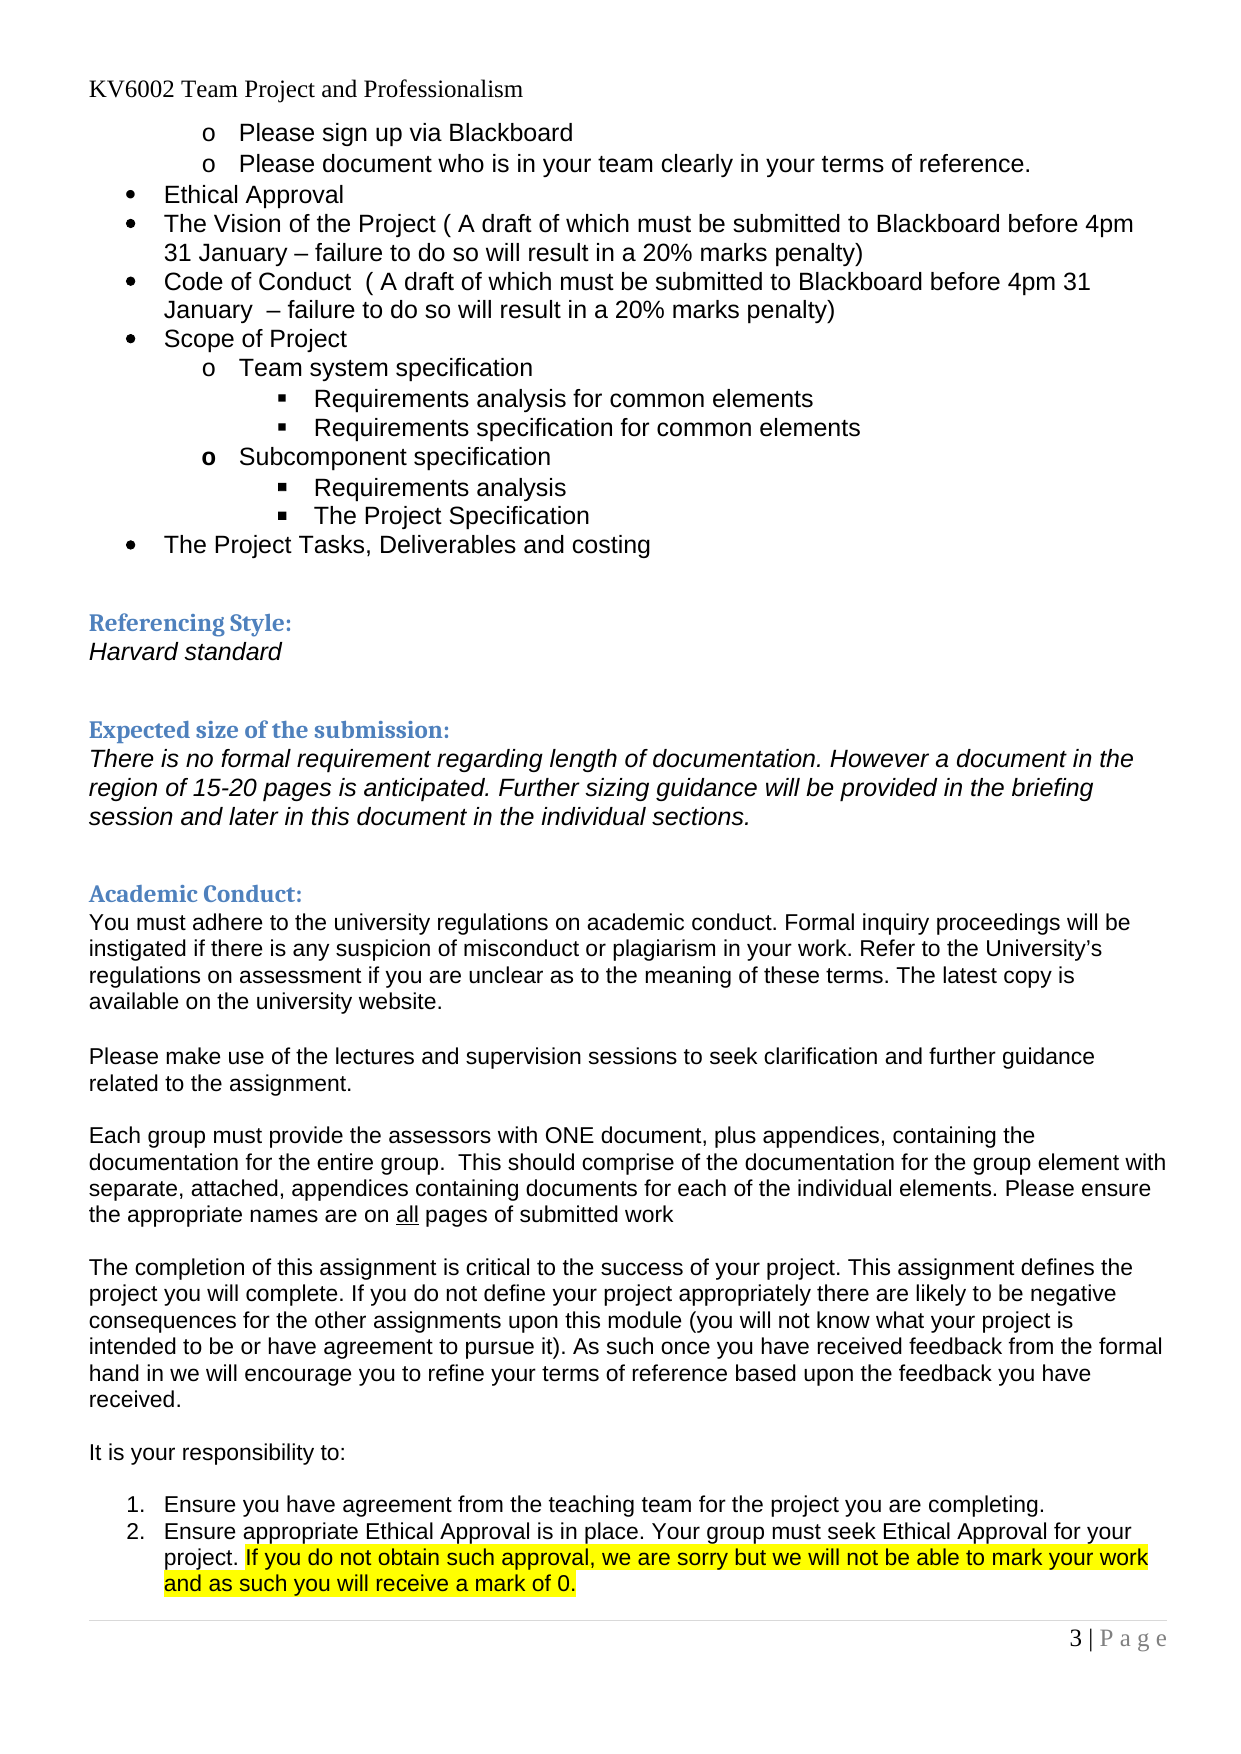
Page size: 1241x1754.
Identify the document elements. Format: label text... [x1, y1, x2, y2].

text Please make use of the lectures and supervision sessions to seek clarification and further guidance related to the assignment. [89, 1043, 1167, 1096]
list Ensure you have agreement from the teaching team for the project you are completing. [126, 1491, 1167, 1518]
text The completion of this assignment is critical to the success of your project. This assignment defines the project you will complete. If you do not define your project appropriately there are likely to be negative consequences for the other assignments upon this module (you will not know what your project is intended to be or have agreement to pursue it). As such once you have received feedback from the formal hand in we will encourage you to refine your terms of reference based upon the feedback you have received. [89, 1254, 1167, 1412]
list Team system specification [201, 353, 1167, 384]
list The Project Specification [276, 501, 1167, 530]
text Each group must provide the assessors with ONE document, plus appendices, containing the documentation for the entire group. This should comprise of the documentation for the group element with separate, attached, appendices containing documents for each of the individual elements. Please ensure the appropriate names are on all pages of submitted work [89, 1122, 1167, 1228]
list The Project Tasks, Deliverables and costing [126, 530, 1167, 559]
text It is your responsibility to: [89, 1438, 1167, 1465]
list Requirements analysis for common elements [276, 384, 1167, 413]
text You must adhere to the university regulations on academic conduct. Formal inquiry proceedings will be instigated if there is any suspicion of misconduct or plagiarism in your work. Refer to the University’s regulations on assessment if you are unclear as to the meaning of these terms. The latest copy is available on the university website. [89, 909, 1167, 1014]
subtitle Expected size of the submission: [89, 716, 1167, 744]
list Requirements specification for common elements [276, 413, 1167, 442]
list Ethical Approval [126, 180, 1167, 209]
list Scope of Project [126, 324, 1167, 353]
list Code of Conduct ( A draft of which must be submitted to Blackboard before 4pm 31 January – failure to do so will result in a 20% marks penalty) [126, 266, 1167, 324]
list Requirements analysis [276, 472, 1167, 501]
list Ensure appropriate Ethical Approval is in place. Your group must seek Ethical Approval for your project. If you do not obtain such approval, we are sorry but we will not be able to mark your work and as such you will receive a mark of 0. [126, 1518, 1167, 1597]
list Please document who is in your team clearly in your terms of reference. [201, 149, 1167, 180]
text Harvard standard [89, 637, 1167, 666]
list Subcomponent specification [201, 442, 1167, 472]
text There is no formal requirement regarding length of documentation. However a document in the region of 15-20 pages is anticipated. Further sizing guidance will be provided in the briefing session and later in this document in the individual sections. [89, 744, 1167, 831]
subtitle Referencing Style: [89, 609, 1167, 637]
subtitle Academic Conduct: [89, 880, 1167, 909]
list Please sign up via Blackboard [201, 118, 1167, 149]
list The Vision of the Project ( A draft of which must be submitted to Blackboard before 4pm 31 January – failure to do so will result in a 20% marks penalty) [126, 209, 1167, 266]
